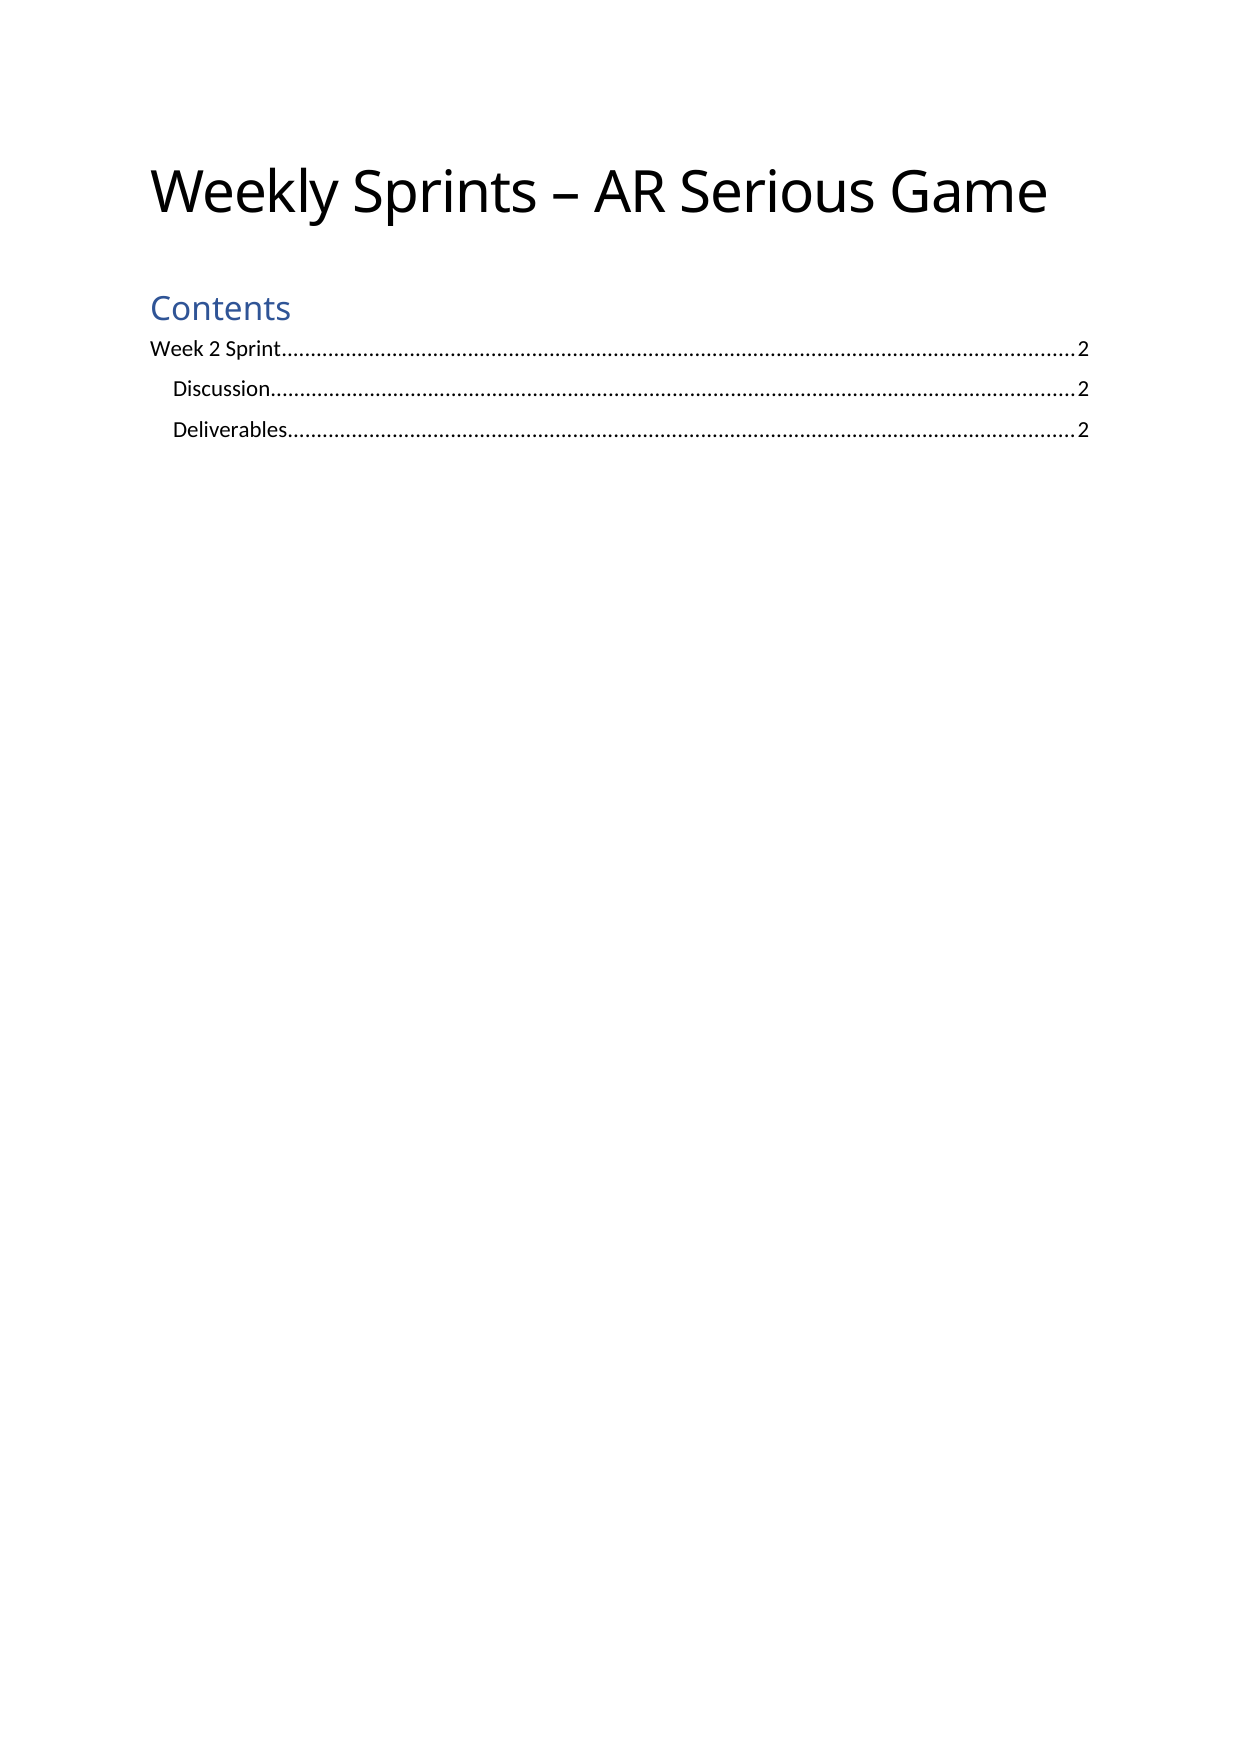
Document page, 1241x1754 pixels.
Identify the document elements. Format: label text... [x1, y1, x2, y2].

title Weekly Sprints – AR Serious Game [150, 150, 1090, 229]
